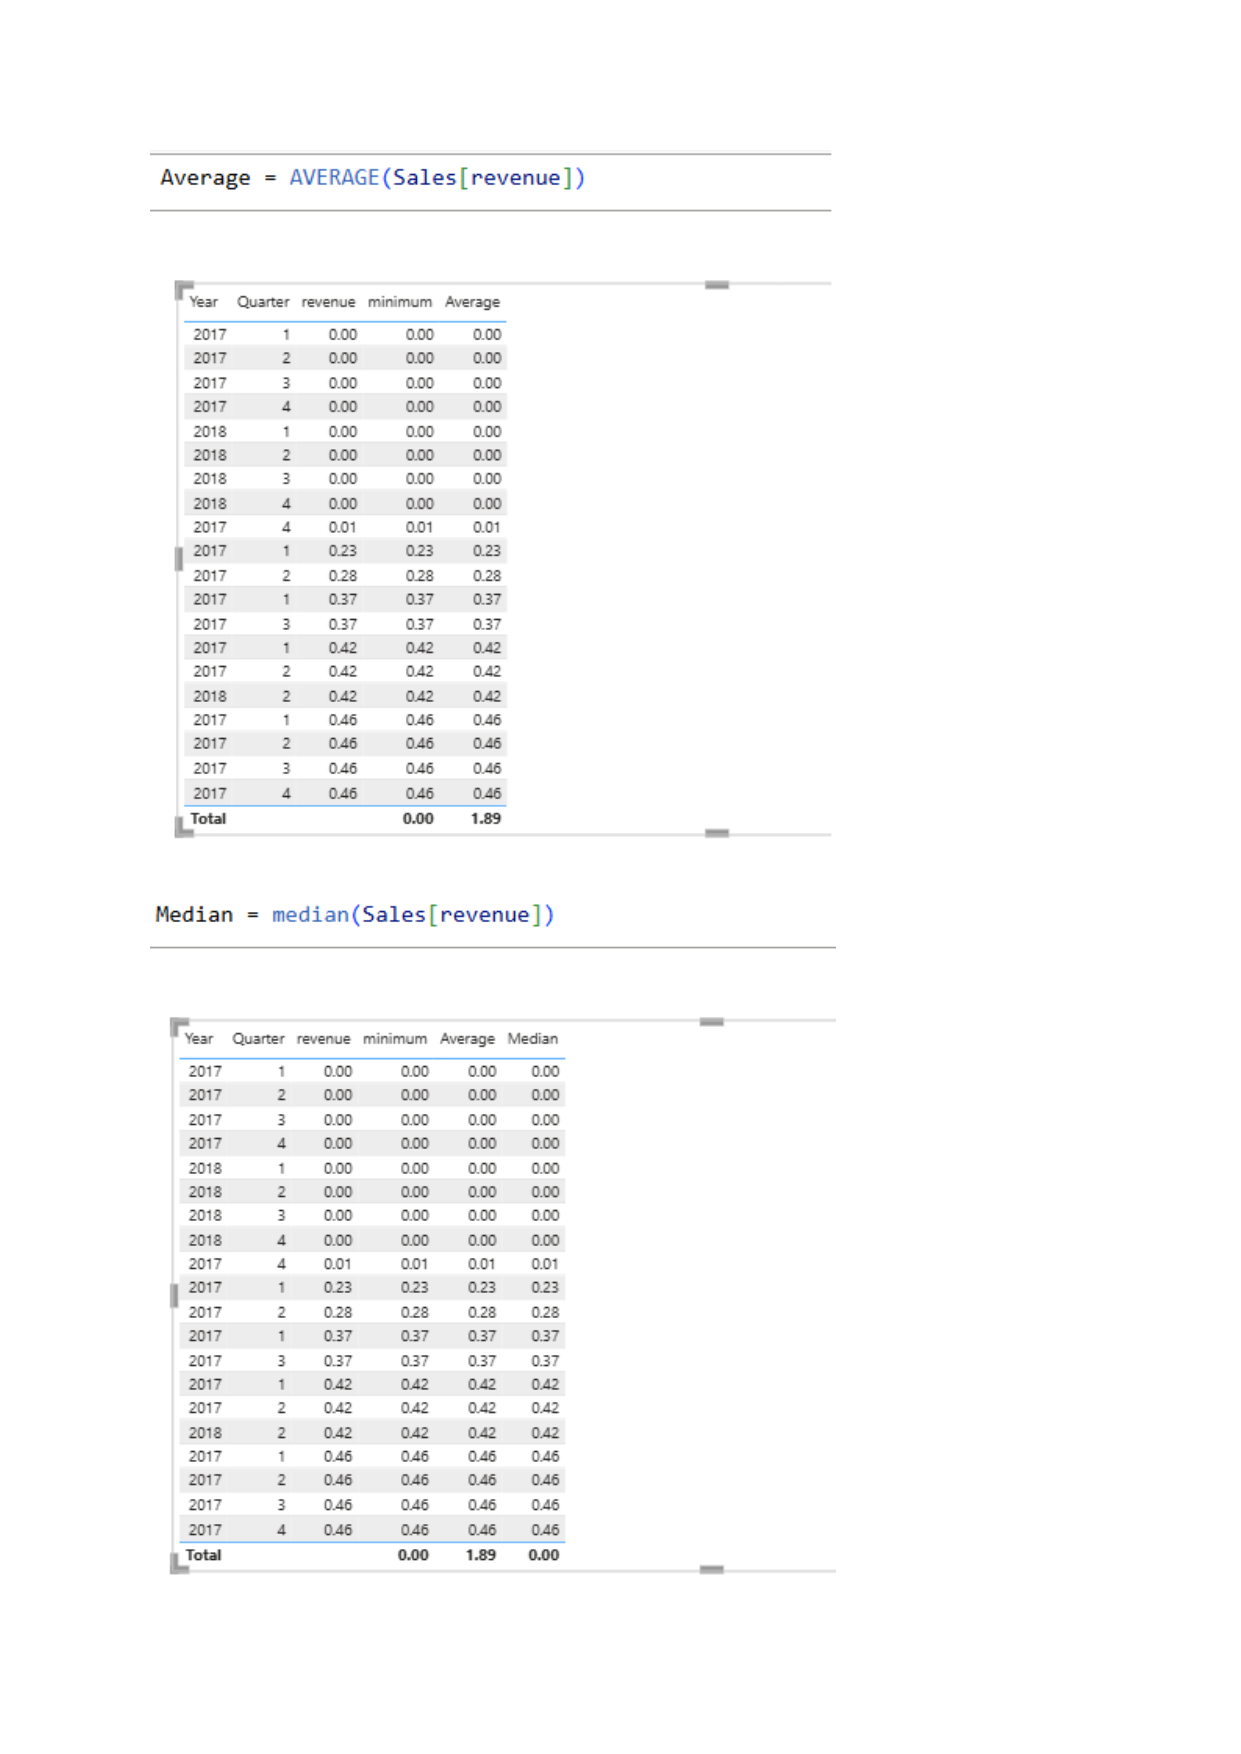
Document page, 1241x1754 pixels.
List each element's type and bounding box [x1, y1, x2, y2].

picture [150, 150, 832, 879]
picture [150, 897, 836, 1595]
